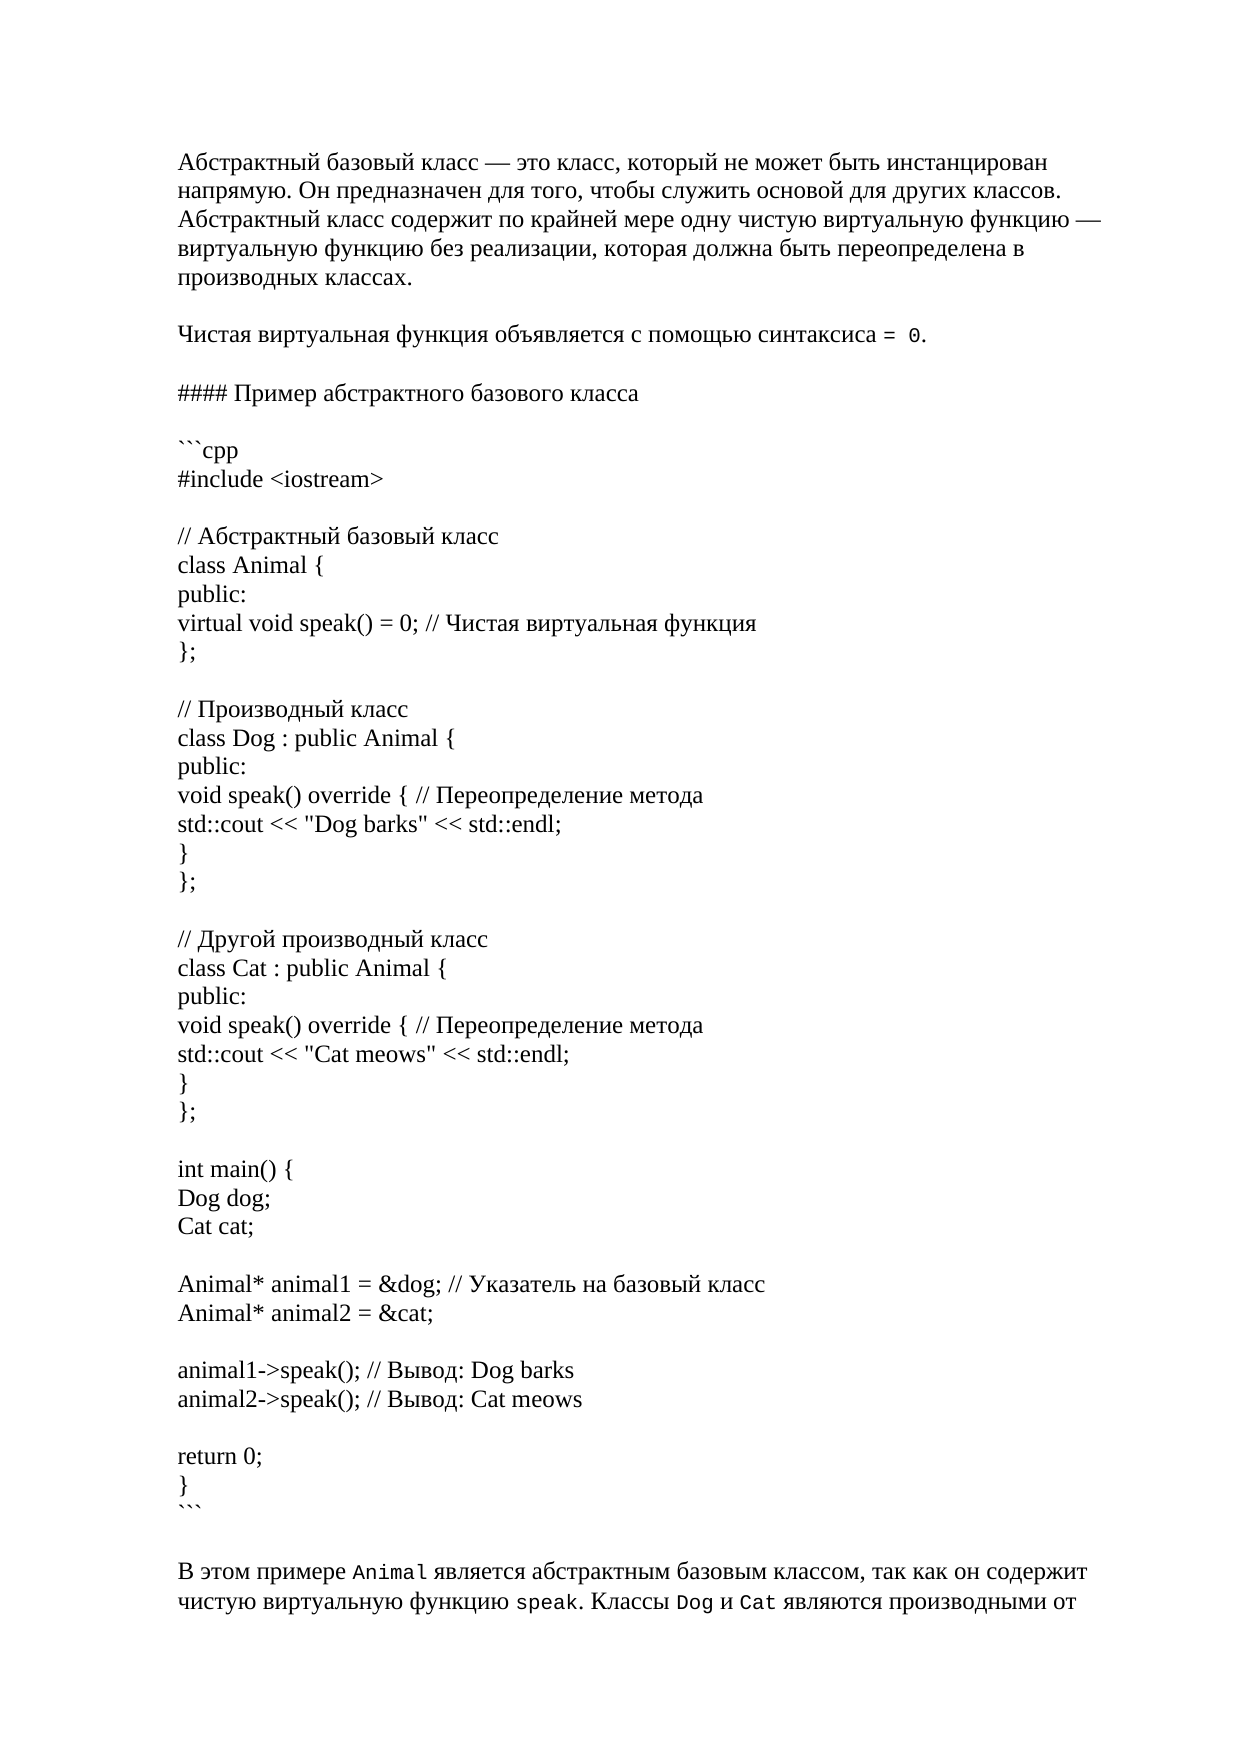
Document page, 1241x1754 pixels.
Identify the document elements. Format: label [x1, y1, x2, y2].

text [177, 118, 1152, 1616]
